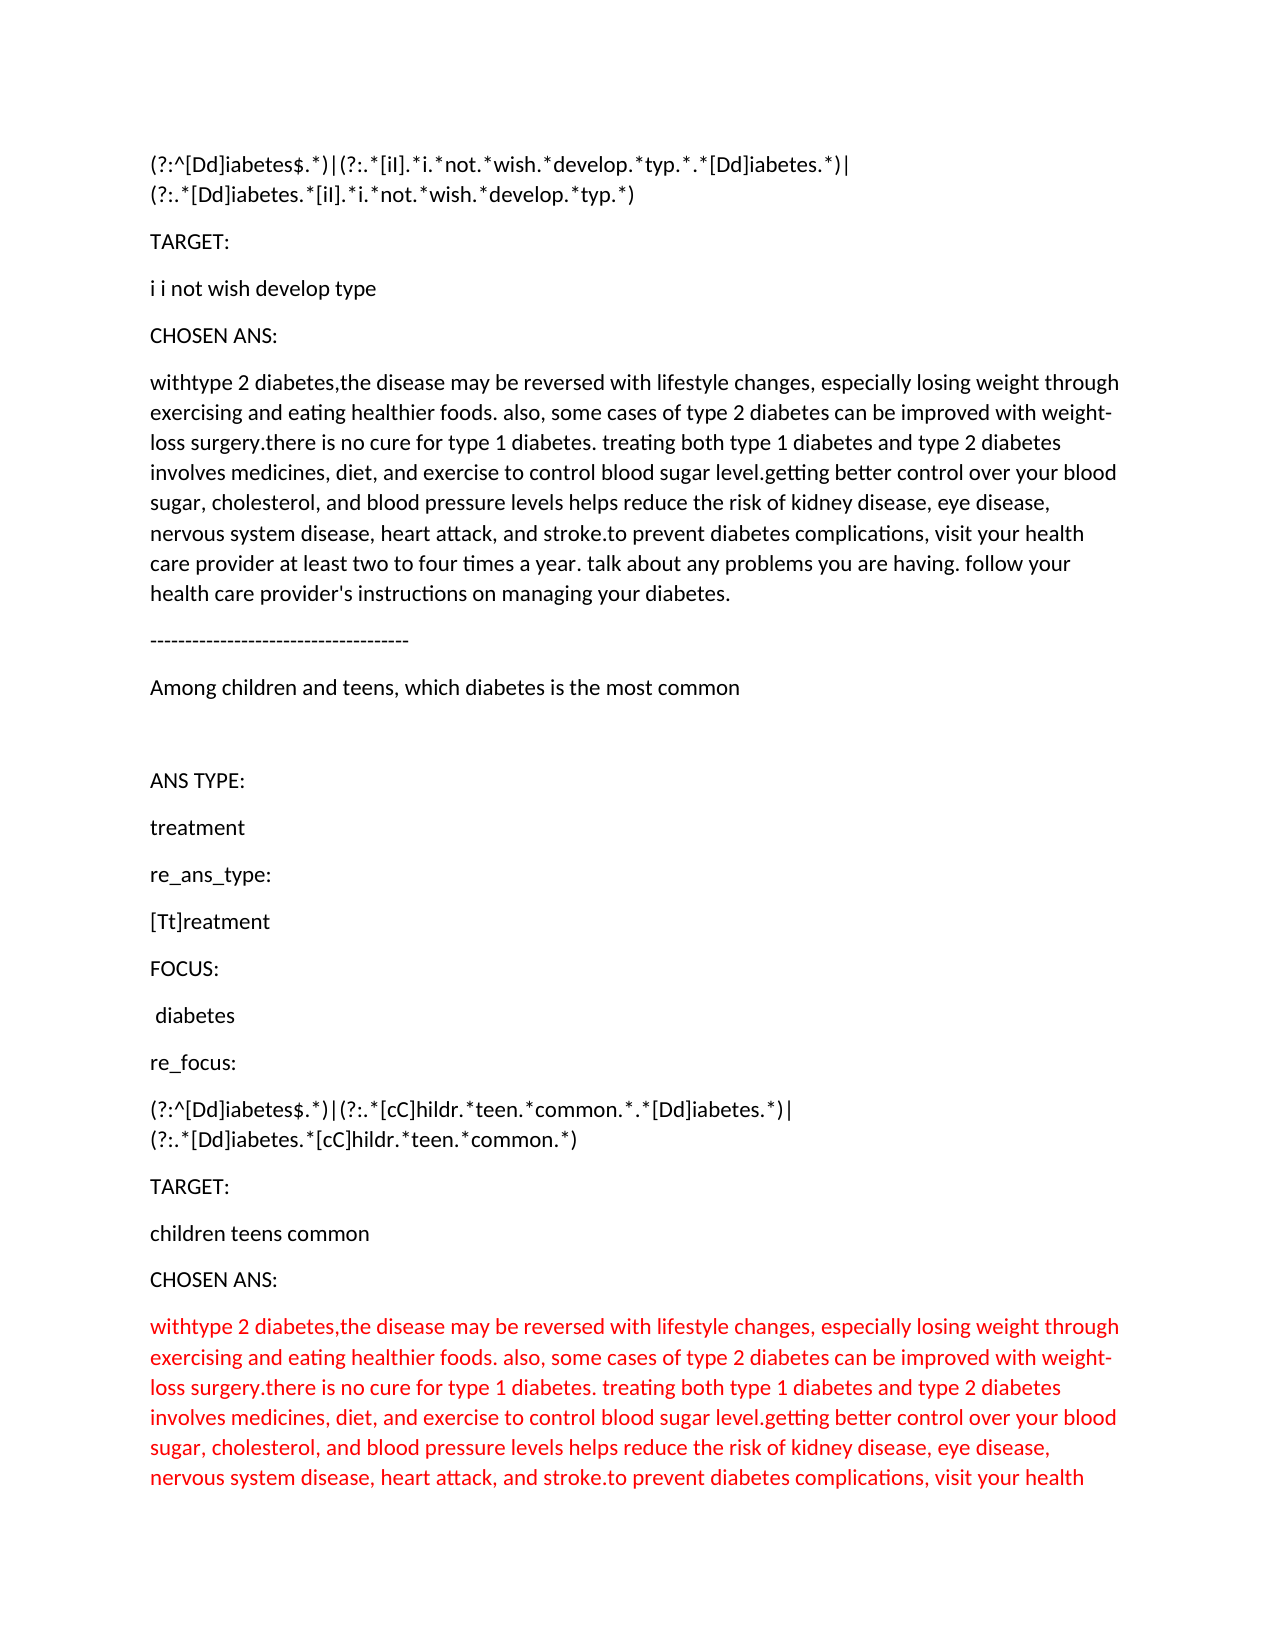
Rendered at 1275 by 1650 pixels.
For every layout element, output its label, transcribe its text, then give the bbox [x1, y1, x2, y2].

text re_ans_type: [150, 860, 1125, 888]
text re_focus: [150, 1048, 1125, 1076]
text diabetes [150, 1001, 1125, 1029]
text ANS TYPE: [150, 767, 1125, 795]
text FOCUS: [150, 954, 1125, 982]
text [Tt]reatment [150, 907, 1125, 935]
text CHOSEN ANS: [150, 321, 1125, 349]
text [150, 1312, 1125, 1492]
text treatment [150, 813, 1125, 842]
text ------------------------------------- [150, 626, 1125, 654]
text Among children and teens, which diabetes is the most common [150, 673, 1125, 701]
text CHOSEN ANS: [150, 1266, 1125, 1294]
text (?:^[Dd]iabetes$.*)|(?:.*[iI].*i.*not.*wish.*develop.*typ.*.*[Dd]iabetes.*)|(?:.*[Dd]iabetes.*[iI].*i.*not.*wish.*develop.*typ.*) [150, 150, 1125, 208]
text TARGET: [150, 227, 1125, 255]
text (?:^[Dd]iabetes$.*)|(?:.*[cC]hildr.*teen.*common.*.*[Dd]iabetes.*)|(?:.*[Dd]iabetes.*[cC]hildr.*teen.*common.*) [150, 1095, 1125, 1153]
text TARGET: [150, 1172, 1125, 1200]
text children teens common [150, 1219, 1125, 1247]
text i i not wish develop type [150, 274, 1125, 302]
